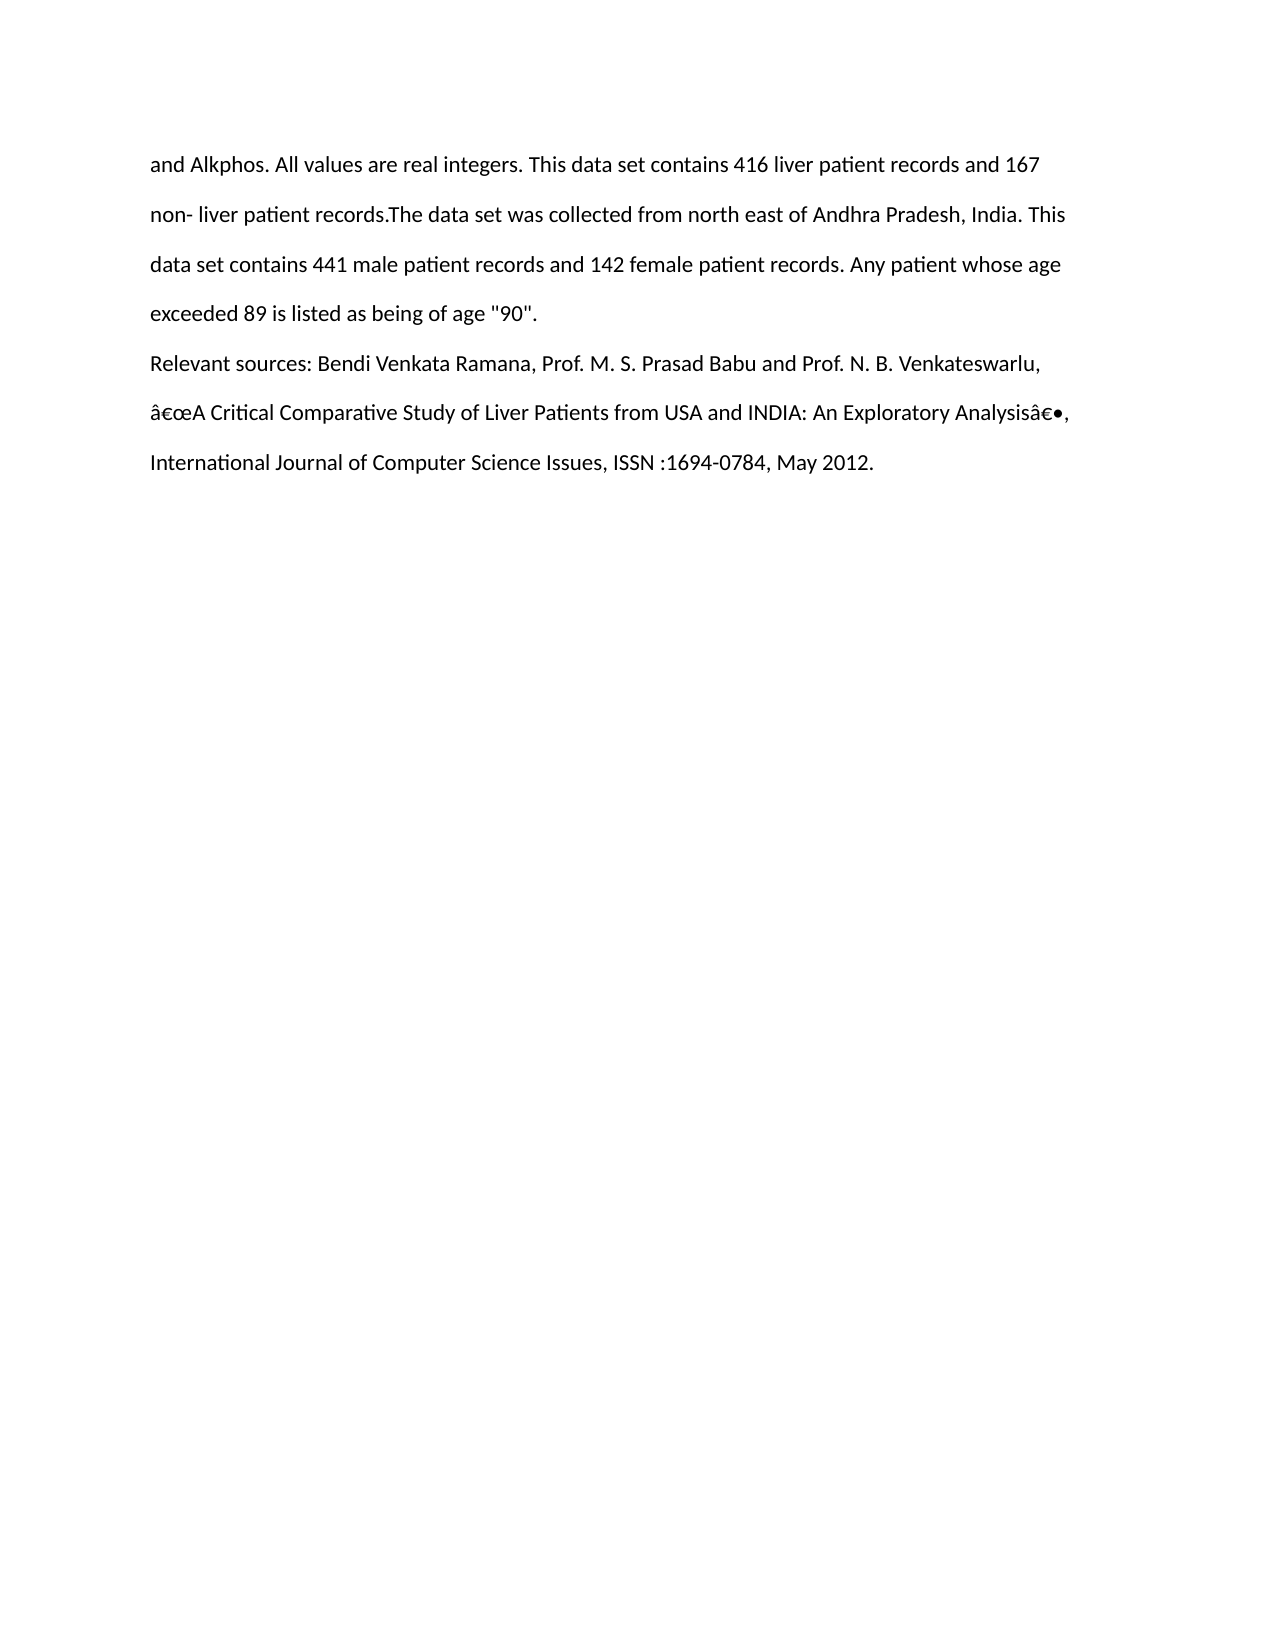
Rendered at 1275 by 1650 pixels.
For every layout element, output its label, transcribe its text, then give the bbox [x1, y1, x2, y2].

text data set contains 441 male patient records and 142 female patient records. Any patient whose age [150, 249, 1125, 278]
text non- liver patient records.The data set was collected from north east of Andhra Pradesh, India. This [150, 199, 1125, 228]
text exceeded 89 is listed as being of age "90". [150, 299, 1125, 327]
text â€œA Critical Comparative Study of Liver Patients from USA and INDIA: An Exploratory Analysisâ€•, [150, 398, 1125, 427]
text International Journal of Computer Science Issues, ISSN :1694-0784, May 2012. [150, 447, 1125, 476]
text Relevant sources: Bendi Venkata Ramana, Prof. M. S. Prasad Babu and Prof. N. B. Venkateswarlu, [150, 348, 1125, 377]
text and Alkphos. All values are real integers. This data set contains 416 liver patient records and 167 [150, 150, 1125, 179]
